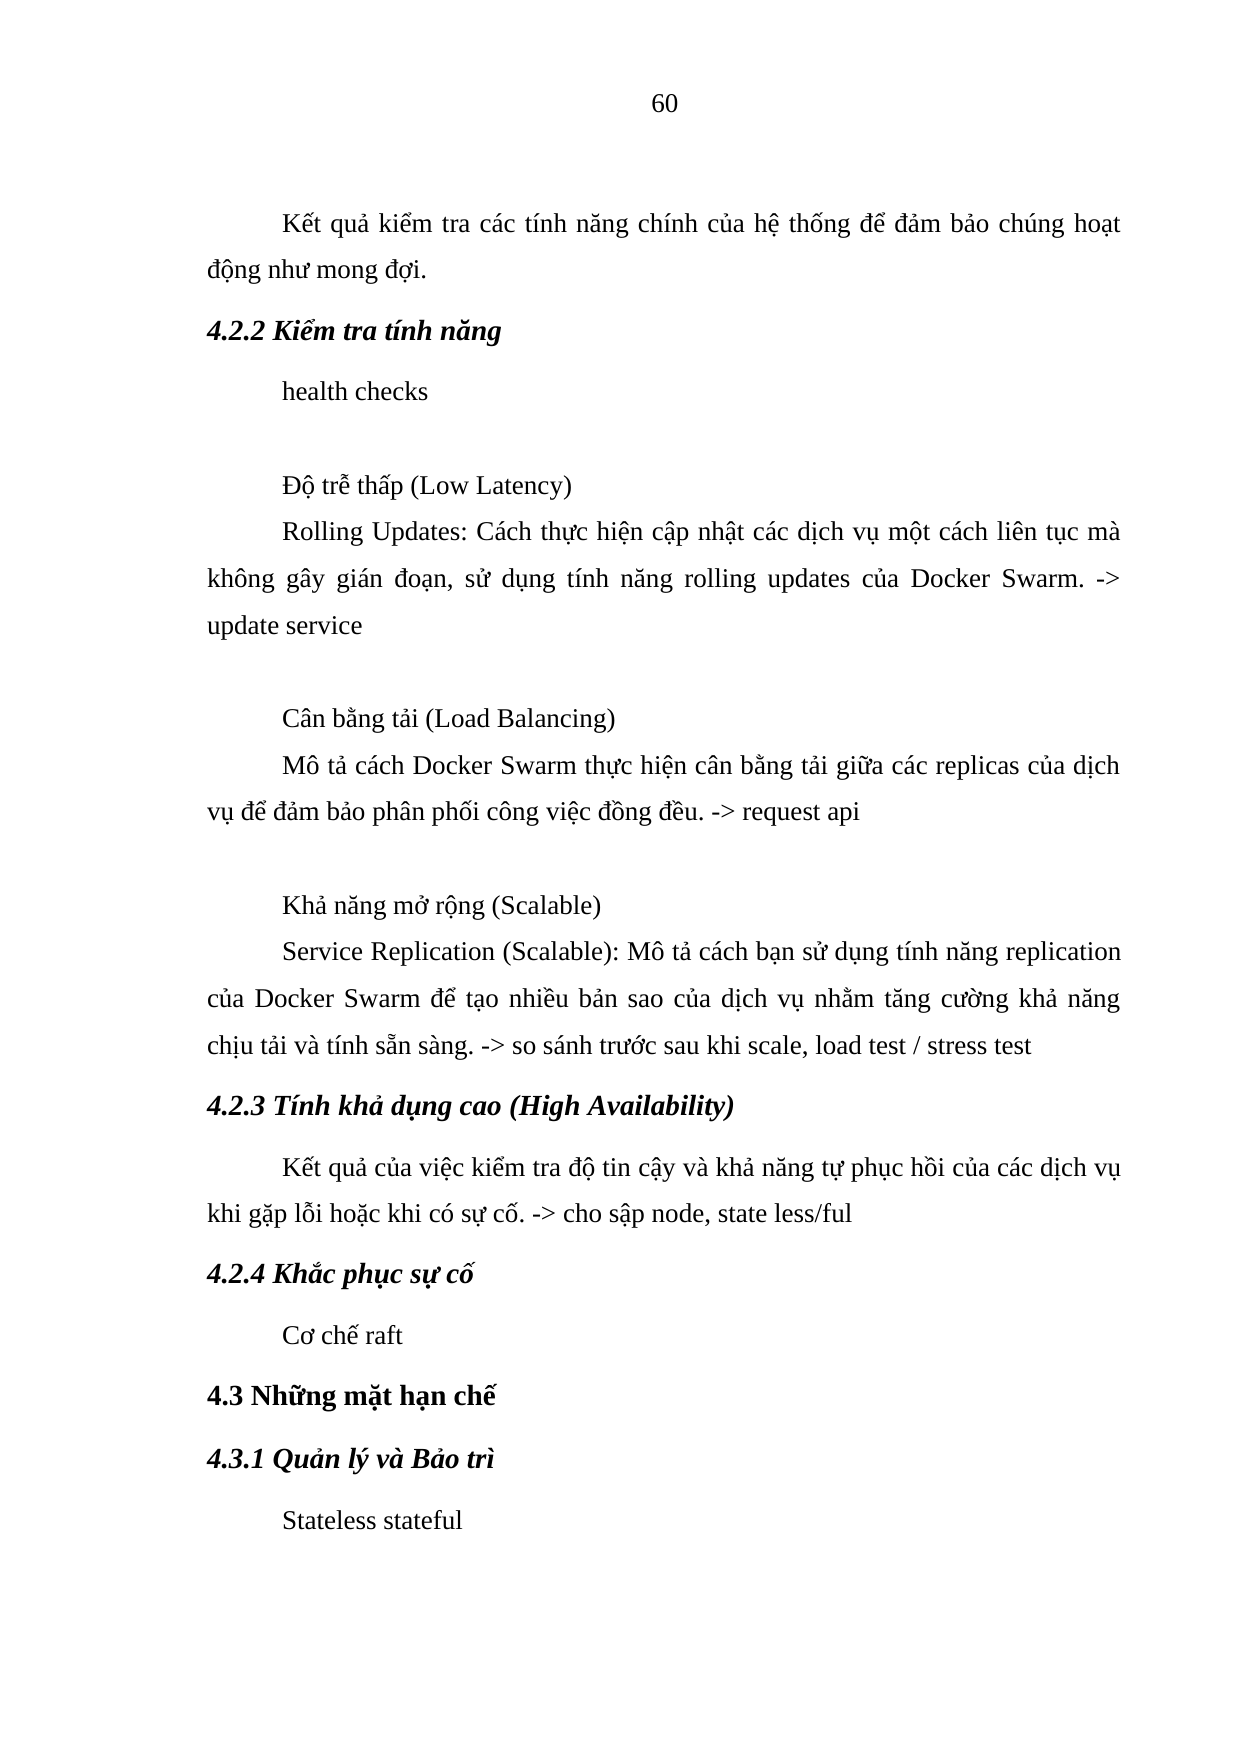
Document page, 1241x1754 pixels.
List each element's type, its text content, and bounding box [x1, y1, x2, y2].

text health checks [207, 375, 1122, 407]
text Kết quả kiểm tra các tính năng chính của hệ thống để đảm bảo chúng hoạt động như mong đợi. [207, 207, 1122, 284]
text Khả năng mở rộng (Scalable) [207, 889, 1122, 920]
text Độ trễ thấp (Low Latency) [207, 469, 1122, 500]
subtitle Khắc phục sự cố [207, 1257, 1122, 1290]
text Cân bằng tải (Load Balancing) [207, 702, 1122, 733]
subtitle Tính khả dụng cao (High Availability) [207, 1088, 1122, 1121]
text Mô tả cách Docker Swarm thực hiện cân bằng tải giữa các replicas của dịch vụ để đảm bảo phân phối công việc đồng đều. -> request api [207, 749, 1122, 827]
text Cơ chế raft [207, 1319, 1122, 1351]
text Stateless stateful [207, 1504, 1122, 1535]
text Kết quả của việc kiểm tra độ tin cậy và khả năng tự phục hồi của các dịch vụ khi gặp lỗi hoặc khi có sự cố. -> cho sập node, state less/ful [207, 1151, 1122, 1228]
text Service Replication (Scalable): Mô tả cách bạn sử dụng tính năng replication của Docker Swarm để tạo nhiều bản sao của dịch vụ nhằm tăng cường khả năng chịu tải và tính sẵn sàng. -> so sánh trước sau khi scale, load test / stress test [207, 935, 1122, 1060]
subtitle Kiểm tra tính năng [207, 313, 1122, 346]
text Rolling Updates: Cách thực hiện cập nhật các dịch vụ một cách liên tục mà không gây gián đoạn, sử dụng tính năng rolling updates của Docker Swarm. -> update service [207, 515, 1122, 640]
subtitle Những mặt hạn chế [207, 1378, 1122, 1412]
subtitle Quản lý và Bảo trì [207, 1441, 1122, 1475]
